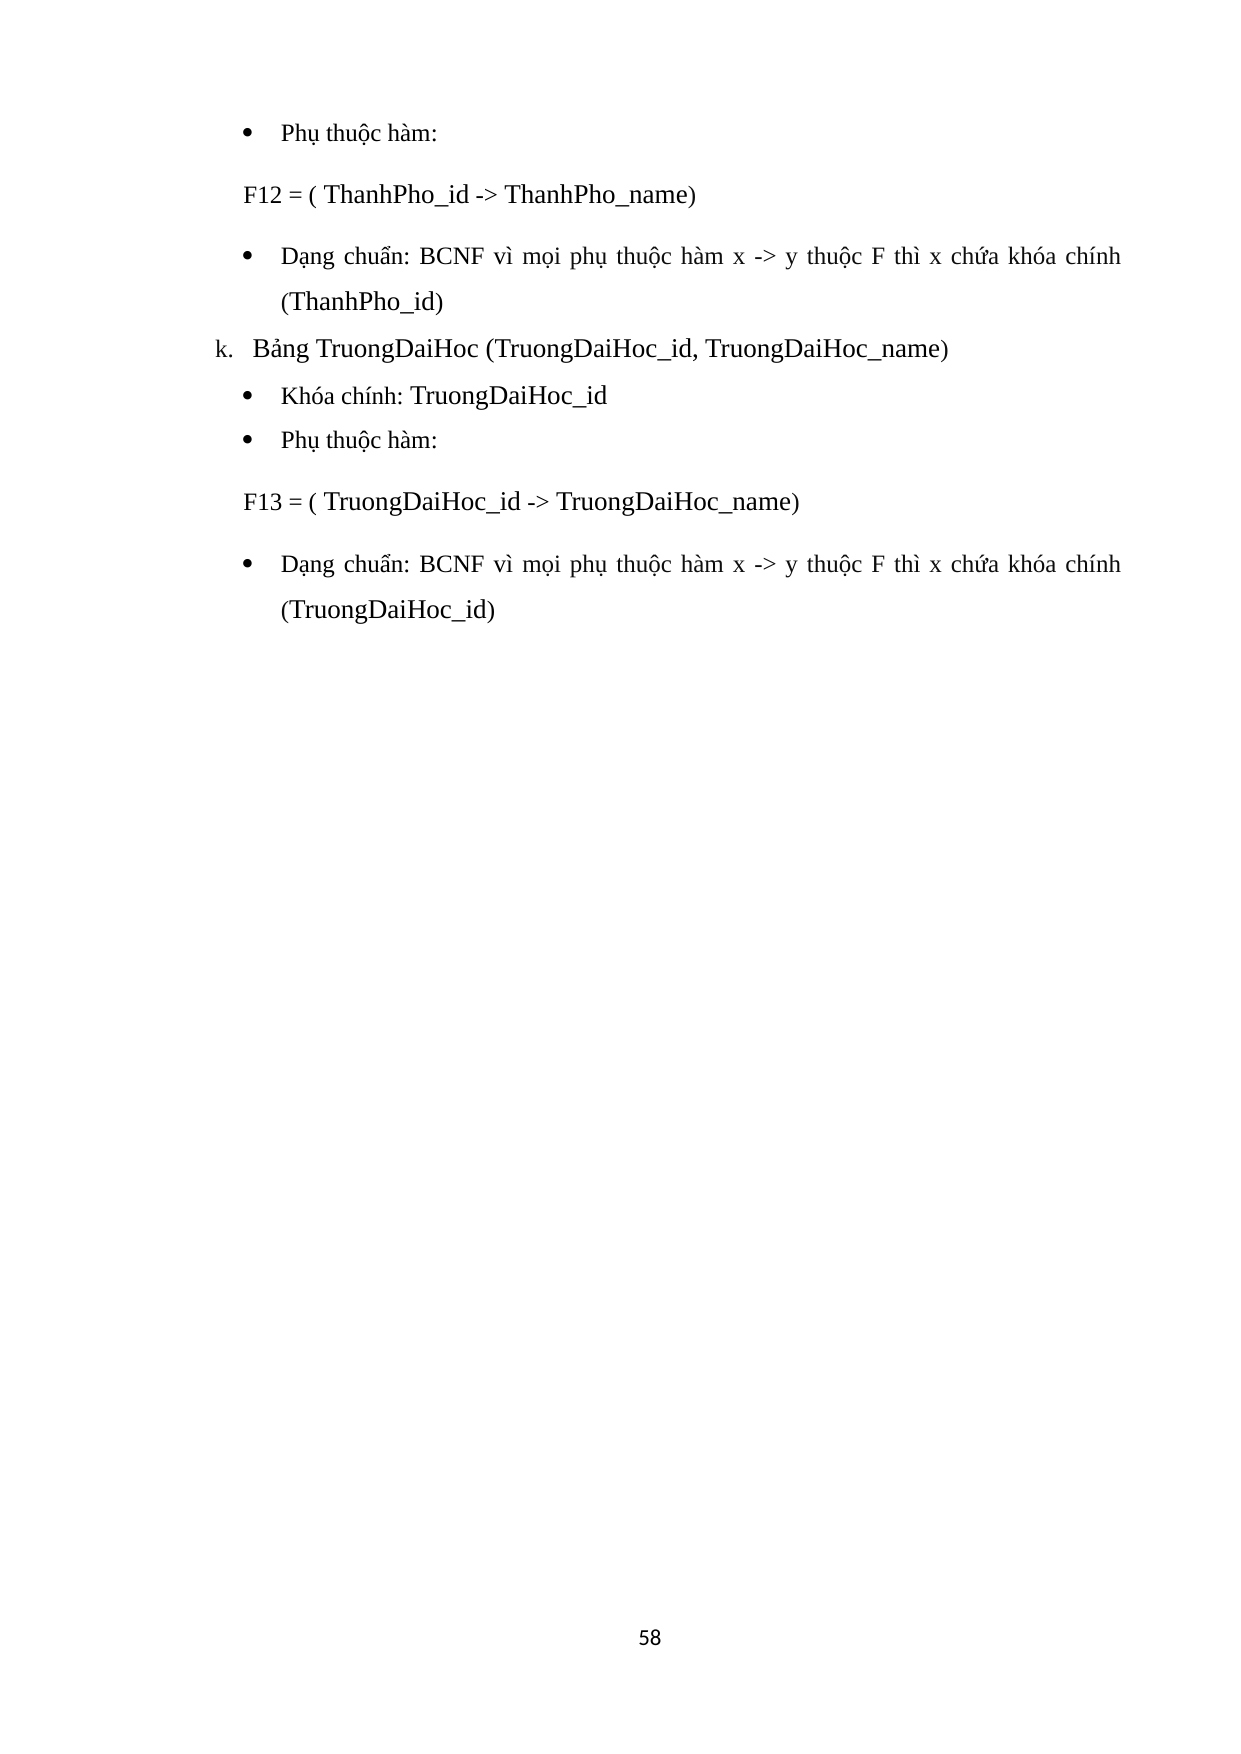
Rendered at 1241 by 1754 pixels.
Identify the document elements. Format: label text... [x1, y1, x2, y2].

list Dạng chuẩn: BCNF vì mọi phụ thuộc hàm x -> y thuộc F thì x chứa khóa chính (ThanhPho_id) [243, 241, 1122, 317]
text F13 = ( TruongDaiHoc_id -> TruongDaiHoc_name) [243, 485, 1122, 516]
text F12 = ( ThanhPho_id -> ThanhPho_name) [243, 178, 1122, 209]
list Bảng TruongDaiHoc (TruongDaiHoc_id, TruongDaiHoc_name) [215, 332, 1122, 363]
list Phụ thuộc hàm: [243, 426, 1122, 454]
list Phụ thuộc hàm: [243, 118, 1122, 147]
list Dạng chuẩn: BCNF vì mọi phụ thuộc hàm x -> y thuộc F thì x chứa khóa chính (TruongDaiHoc_id) [243, 549, 1122, 624]
list Khóa chính: TruongDaiHoc_id [243, 379, 1122, 410]
